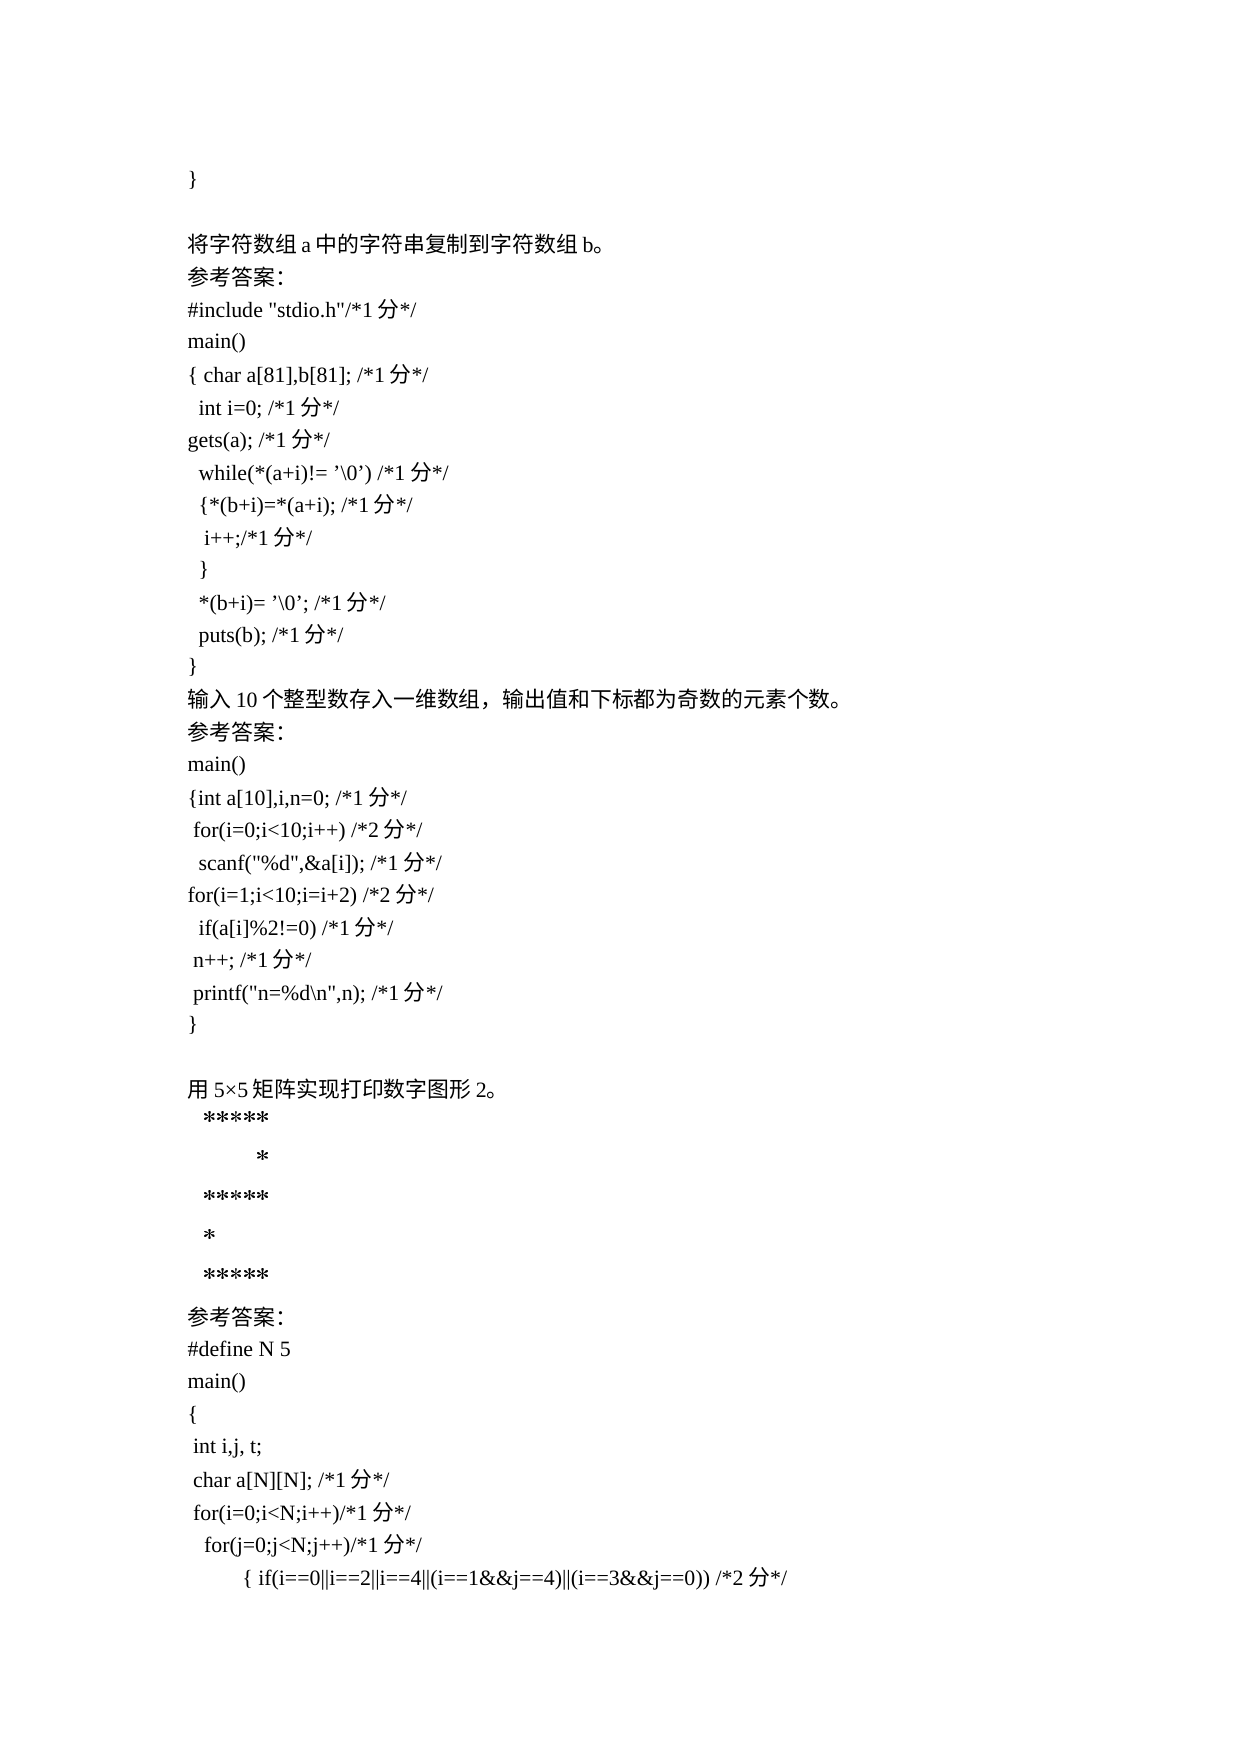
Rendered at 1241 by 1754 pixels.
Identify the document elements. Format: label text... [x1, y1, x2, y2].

text { [187, 1397, 1053, 1429]
text #include "stdio.h"/*1分*/ [187, 292, 1053, 324]
text n++; /*1分*/ [187, 942, 1053, 974]
text if(a[i]%2!=0) /*1分*/ [187, 909, 1053, 942]
text for(i=0;i<N;i++)/*1分*/ [187, 1494, 1053, 1527]
text i++;/*1分*/ [187, 519, 1053, 552]
text main() [187, 324, 1053, 357]
text 将字符数组a中的字符串复制到字符数组b。 [187, 227, 1053, 259]
text } [187, 162, 1053, 194]
text } [187, 649, 1053, 682]
text printf("n=%d\n",n); /*1分*/ [187, 974, 1053, 1007]
text 用5×5矩阵实现打印数字图形2。 [187, 1072, 1053, 1104]
text { if(i==0||i==2||i==4||(i==1&&j==4)||(i==3&&j==0)) /*2分*/ [187, 1559, 1053, 1592]
text for(i=0;i<10;i++) /*2分*/ [187, 812, 1053, 844]
picture [193, 1104, 278, 1286]
text main() [187, 747, 1053, 779]
text *(b+i)= ’\; /*1分*/ [187, 584, 1053, 617]
text 参考答案： [187, 1299, 1053, 1332]
text } [187, 1007, 1053, 1039]
text 参考答案： [187, 259, 1053, 292]
text for(i=1;i<10;i=i+2) /*2分*/ [187, 877, 1053, 909]
text {*(b+i)=*(a+i); /*1分*/ [187, 487, 1053, 519]
text #define N 5 [187, 1332, 1053, 1364]
text int i=0; /*1分*/ [187, 389, 1053, 422]
text int i,j, t; [187, 1429, 1053, 1462]
text } [187, 552, 1053, 584]
text char a[N][N]; /*1分*/ [187, 1462, 1053, 1494]
text puts(b); /*1分*/ [187, 617, 1053, 649]
text scanf("%d",&a[i]); /*1分*/ [187, 844, 1053, 877]
text {int a[10],i,n=0; /*1分*/ [187, 779, 1053, 812]
text for(j=0;j<N;j++)/*1分*/ [187, 1527, 1053, 1559]
text gets(a); /*1分*/ [187, 422, 1053, 454]
text while(*(a+i)!= ’\) /*1分*/ [187, 454, 1053, 487]
text 参考答案： [187, 714, 1053, 747]
text main() [187, 1364, 1053, 1397]
text { char a[81],b[81]; /*1分*/ [187, 357, 1053, 389]
text 输入10个整型数存入一维数组，输出值和下标都为奇数的元素个数。 [187, 682, 1053, 714]
